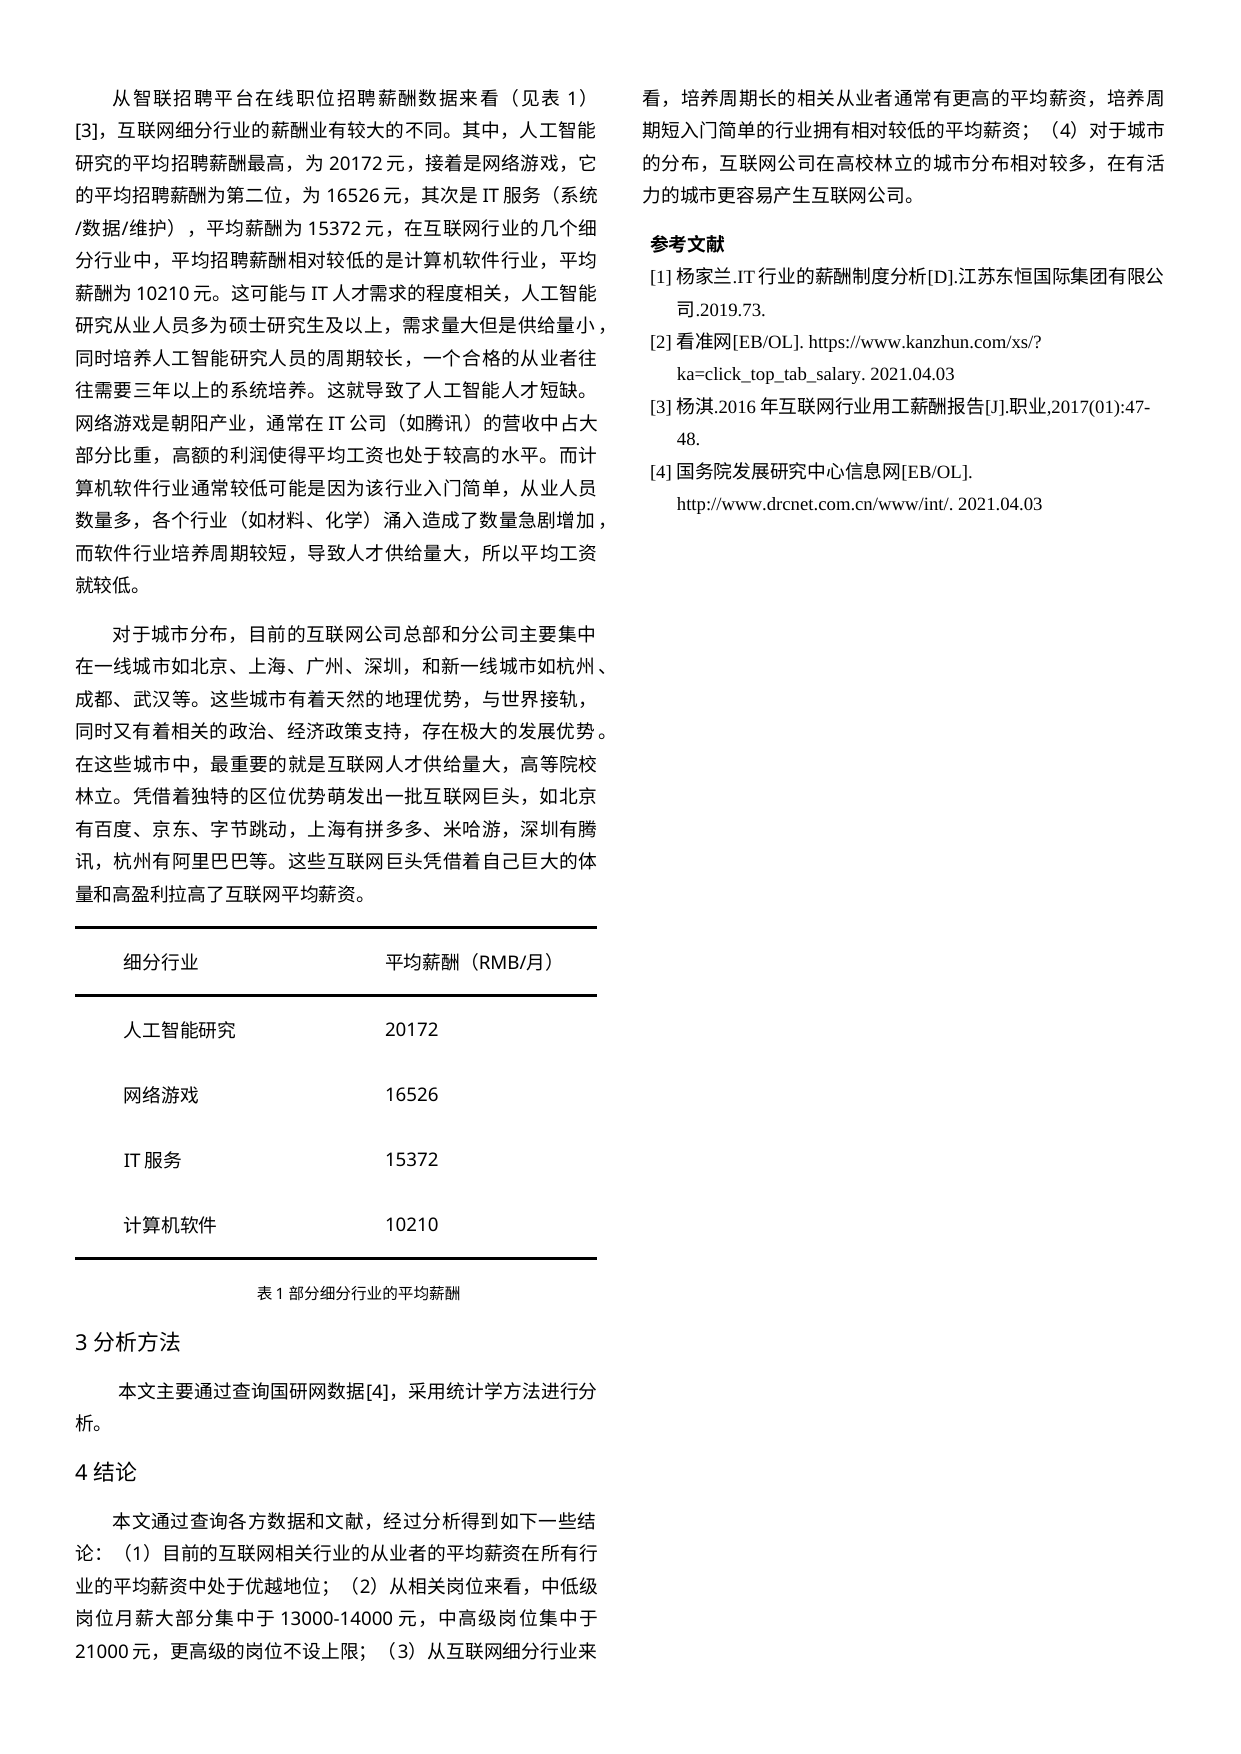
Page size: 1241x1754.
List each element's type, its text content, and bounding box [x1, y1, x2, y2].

text 4 结论 [75, 1455, 598, 1488]
text 表1 部分细分行业的平均薪酬 [75, 1276, 598, 1309]
table_cell 16526 [336, 1062, 597, 1127]
table_cell 10210 [336, 1192, 597, 1257]
table_header 细分行业 [75, 929, 336, 994]
text 参考文献 [650, 227, 1165, 259]
table_cell 计算机软件 [75, 1192, 336, 1257]
table_cell 网络游戏 [75, 1062, 336, 1127]
text 本文通过查询各方数据和文献，经过分析得到如下一些结论：（1）目前的互联网相关行业的从业者的平均薪资在所有行业的平均薪资中处于优越地位；（2）从相关岗位来看，中低级岗位月薪大部分集中于13000-14000元，中高级岗位集中于21000元，更高级的岗位不设上限；（3）从互联网细分行业来看，培养周期长的相关从业者通常有更高的平均薪资，培养周期短入门简单的行业拥有相对较低的平均薪资；（4）对于城市的分布，互联网公司在高校林立的城市分布相对较多，在有活力的城市更容易产生互联网公司。 [642, 81, 1165, 211]
table_cell 20172 [336, 997, 597, 1062]
table_cell 人工智能研究 [75, 997, 336, 1062]
text 本文通过查询各方数据和文献，经过分析得到如下一些结论：（1）目前的互联网相关行业的从业者的平均薪资在所有行业的平均薪资中处于优越地位；（2）从相关岗位来看，中低级岗位月薪大部分集中于13000-14000元，中高级岗位集中于21000元，更高级的岗位不设上限；（3）从互联网细分行业来看，培养周期长的相关从业者通常有更高的平均薪资，培养周期短入门简单的行业拥有相对较低的平均薪资；（4）对于城市的分布，互联网公司在高校林立的城市分布相对较多，在有活力的城市更容易产生互联网公司。 [75, 1504, 598, 1666]
text [3] 杨淇.2016年互联网行业用工薪酬报告[J].职业,2017(01):47- 48. [650, 389, 1165, 454]
text 对于城市分布，目前的互联网公司总部和分公司主要集中在一线城市如北京、上海、广州、深圳，和新一线城市如杭州、成都、武汉等。这些城市有着天然的地理优势，与世界接轨，同时又有着相关的政治、经济政策支持，存在极大的发展优势。在这些城市中，最重要的就是互联网人才供给量大，高等院校林立。凭借着独特的区位优势萌发出一批互联网巨头，如北京有百度、京东、字节跳动，上海有拼多多、米哈游，深圳有腾讯，杭州有阿里巴巴等。这些互联网巨头凭借着自己巨大的体量和高盈利拉高了互联网平均薪资。 [75, 617, 598, 909]
text [4] 国务院发展研究中心信息网[EB/OL]. http://www.drcnet.com.cn/www/int/. 2021.04.03 [650, 454, 1165, 519]
text [2] 看准网[EB/OL]. https://www.kanzhun.com/xs/?ka=click_top_tab_salary. 2021.04.03 [650, 324, 1165, 389]
table_cell 15372 [336, 1127, 597, 1192]
text 3 分析方法 [75, 1325, 598, 1358]
text 从智联招聘平台在线职位招聘薪酬数据来看（见表1）[3]，互联网细分行业的薪酬业有较大的不同。其中，人工智能研究的平均招聘薪酬最高，为20172元，接着是网络游戏，它的平均招聘薪酬为第二位，为16526元，其次是IT服务（系统/数据/维护），平均薪酬为15372元，在互联网行业的几个细分行业中，平均招聘薪酬相对较低的是计算机软件行业，平均薪酬为10210元。这可能与IT人才需求的程度相关，人工智能研究从业人员多为硕士研究生及以上，需求量大但是供给量小，同时培养人工智能研究人员的周期较长，一个合格的从业者往往需要三年以上的系统培养。这就导致了人工智能人才短缺。网络游戏是朝阳产业，通常在IT公司（如腾讯）的营收中占大部分比重，高额的利润使得平均工资也处于较高的水平。而计算机软件行业通常较低可能是因为该行业入门简单，从业人员数量多，各个行业（如材料、化学）涌入造成了数量急剧增加，而软件行业培养周期较短，导致人才供给量大，所以平均工资就较低。 [75, 81, 598, 601]
table_header 平均薪酬（RMB/月） [336, 929, 597, 994]
text 本文主要通过查询国研网数据[4]，采用统计学方法进行分析。 [75, 1374, 598, 1439]
text [1] 杨家兰.IT行业的薪酬制度分析[D].江苏东恒国际集团有限公司.2019.73. [650, 259, 1165, 324]
table_cell IT服务 [75, 1127, 336, 1192]
